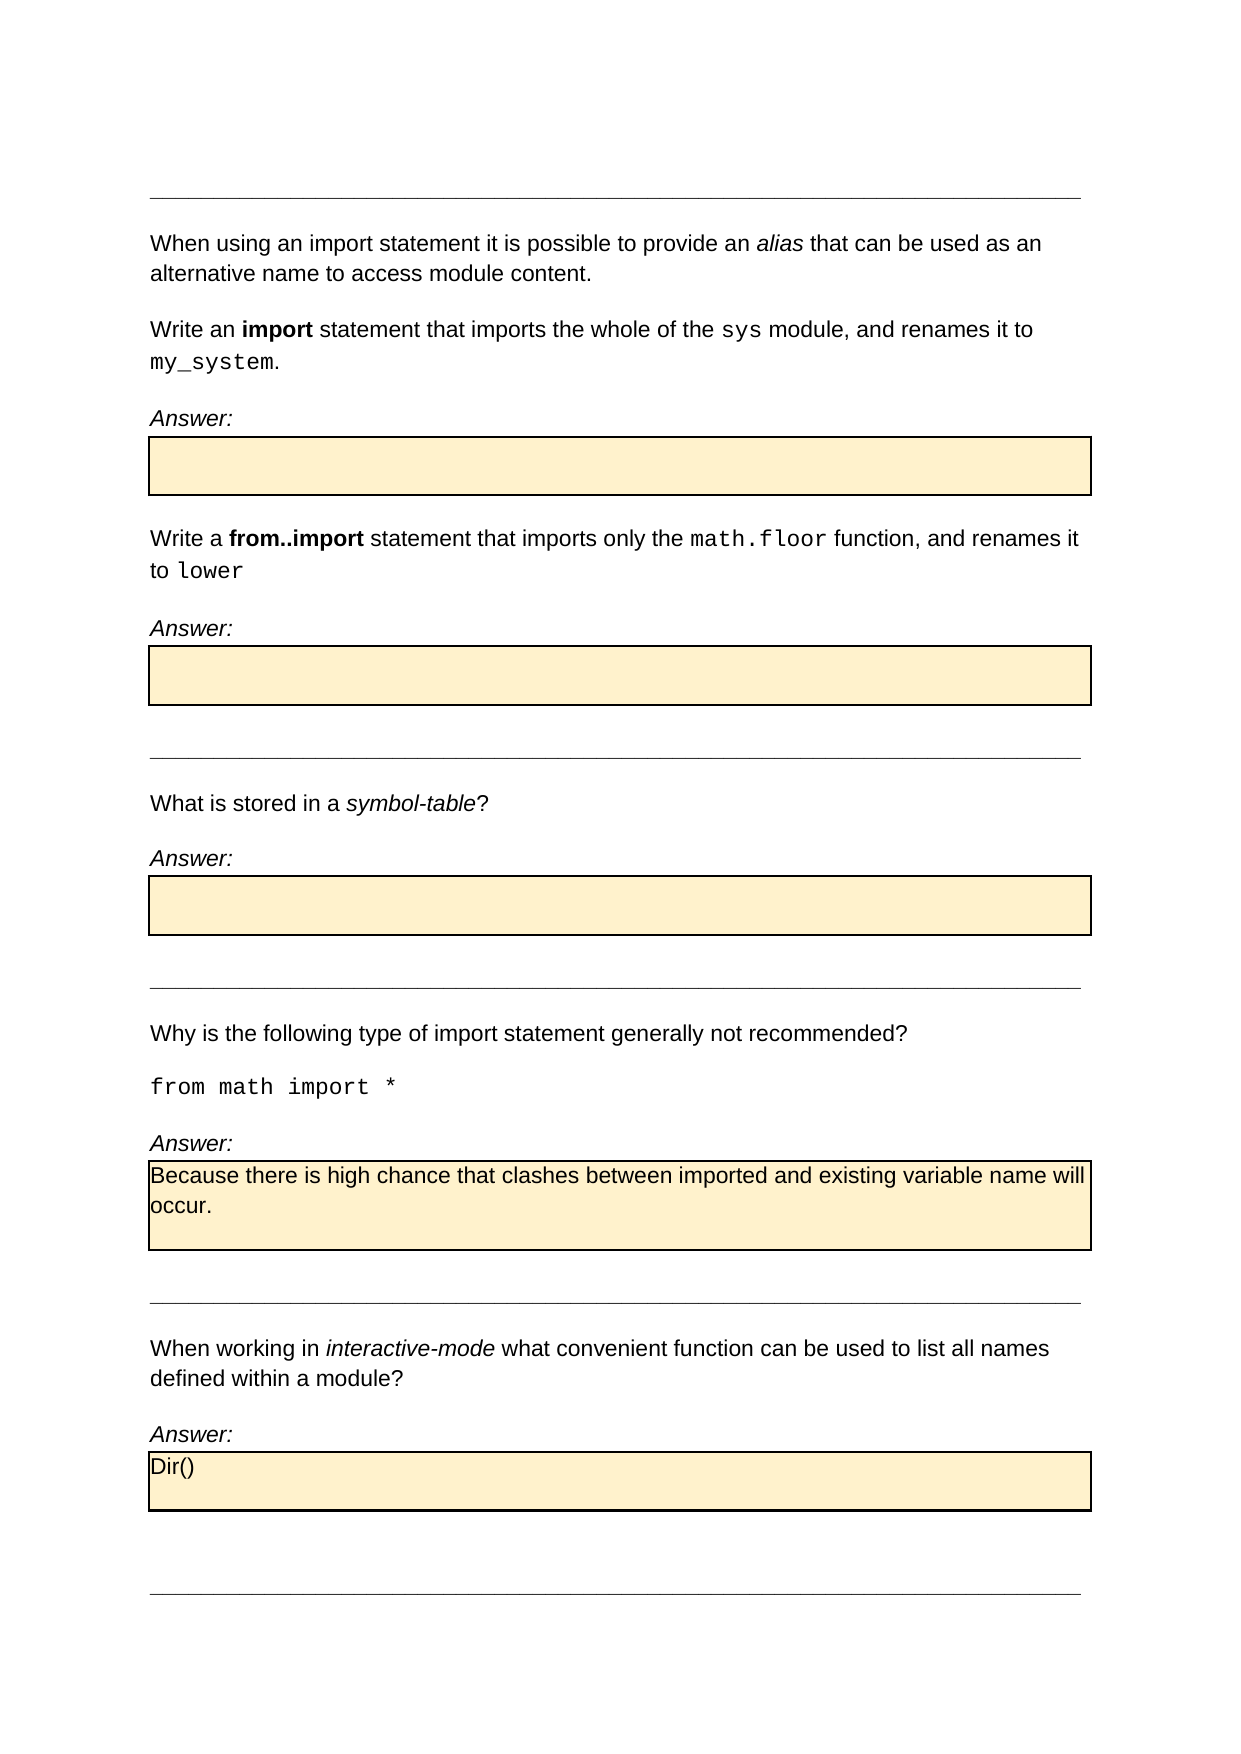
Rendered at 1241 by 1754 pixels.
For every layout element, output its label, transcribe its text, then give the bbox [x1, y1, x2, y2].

text When using an import statement it is possible to provide an alias that can be used as an alternative name to access module content. [150, 230, 1090, 287]
text When working in interactive-mode what convenient function can be used to list all names defined within a module? [150, 1335, 1090, 1392]
text _________________________________________________________________________ [150, 965, 1090, 991]
text Write an import statement that imports the whole of the sys module, and renames it to my_system. [150, 316, 1090, 376]
text Answer: [150, 615, 1090, 641]
text Write a from..import statement that imports only the math.floor function, and renames it to lower [150, 525, 1090, 586]
text Answer: [150, 1130, 1090, 1156]
text from math import * [150, 1075, 1090, 1101]
text Why is the following type of import statement generally not recommended? [150, 1020, 1090, 1046]
text _________________________________________________________________________ [150, 1280, 1090, 1306]
text Because there is high chance that clashes between imported and existing variable name will occur. [150, 1162, 1090, 1219]
text Answer: [150, 405, 1090, 432]
text Dir() [150, 1453, 1090, 1479]
text What is stored in a symbol-table? [150, 790, 1090, 816]
text _________________________________________________________________________ [150, 175, 1090, 201]
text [150, 1571, 1090, 1597]
text Answer: [150, 1421, 1090, 1447]
text _________________________________________________________________________ [150, 734, 1090, 761]
text Answer: [150, 845, 1090, 871]
